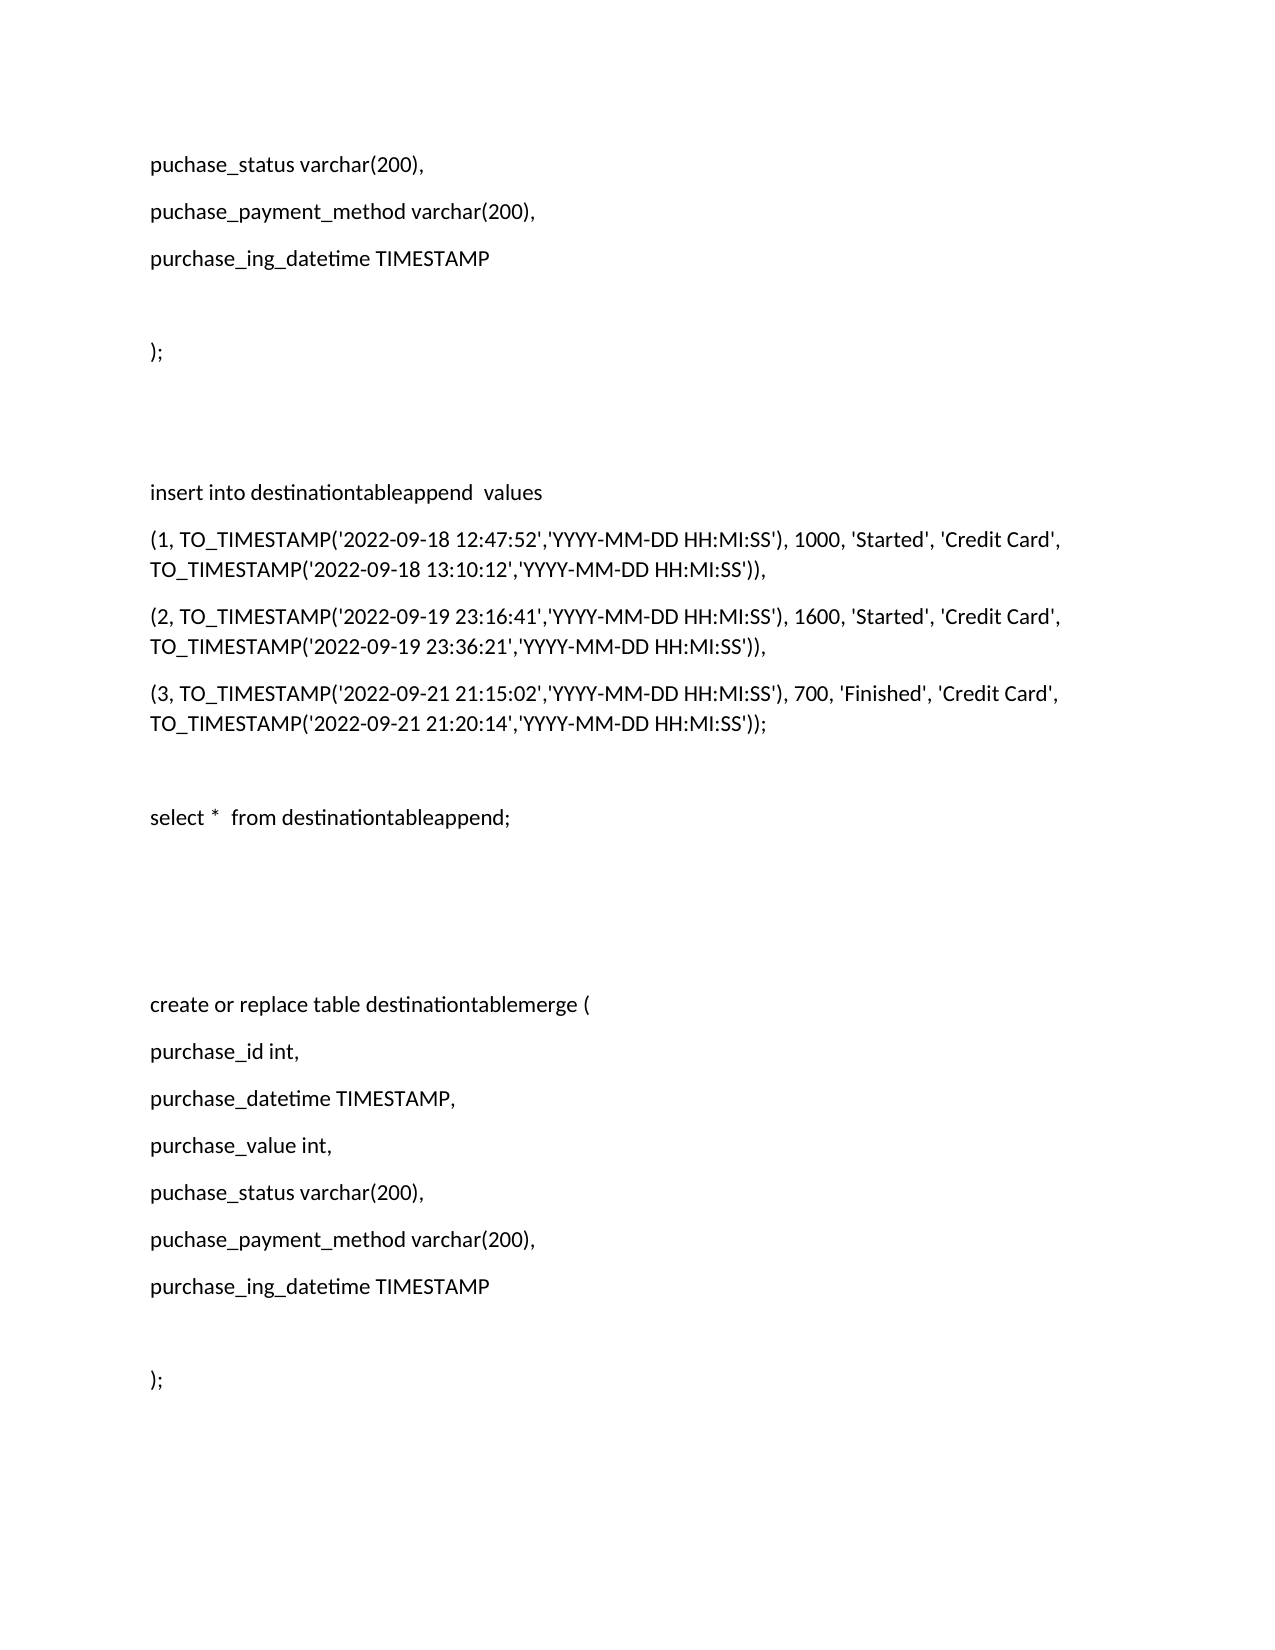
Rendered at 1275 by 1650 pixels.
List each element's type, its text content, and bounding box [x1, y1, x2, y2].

text purchase_value int, [150, 1131, 1125, 1159]
text create or replace table destinationtablemerge ( [150, 991, 1125, 1019]
text ); [150, 337, 1125, 366]
text (2, TO_TIMESTAMP('2022-09-19 23:16:41','YYYY-MM-DD HH:MI:SS'), 1600, 'Started', 'Credit Card', TO_TIMESTAMP('2022-09-19 23:36:21','YYYY-MM-DD HH:MI:SS')), [150, 602, 1125, 660]
text purchase_ing_datetime TIMESTAMP [150, 1272, 1125, 1300]
text puchase_status varchar(200), [150, 1178, 1125, 1206]
text puchase_status varchar(200), [150, 150, 1125, 178]
text purchase_id int, [150, 1037, 1125, 1066]
text ); [150, 1366, 1125, 1394]
text purchase_ing_datetime TIMESTAMP [150, 244, 1125, 272]
text select * from destinationtableappend; [150, 803, 1125, 831]
text (1, TO_TIMESTAMP('2022-09-18 12:47:52','YYYY-MM-DD HH:MI:SS'), 1000, 'Started', 'Credit Card', TO_TIMESTAMP('2022-09-18 13:10:12','YYYY-MM-DD HH:MI:SS')), [150, 525, 1125, 583]
text purchase_datetime TIMESTAMP, [150, 1084, 1125, 1112]
text (3, TO_TIMESTAMP('2022-09-21 21:15:02','YYYY-MM-DD HH:MI:SS'), 700, 'Finished', 'Credit Card', TO_TIMESTAMP('2022-09-21 21:20:14','YYYY-MM-DD HH:MI:SS')); [150, 679, 1125, 737]
text puchase_payment_method varchar(200), [150, 197, 1125, 225]
text insert into destinationtableappend values [150, 478, 1125, 506]
text puchase_payment_method varchar(200), [150, 1225, 1125, 1253]
